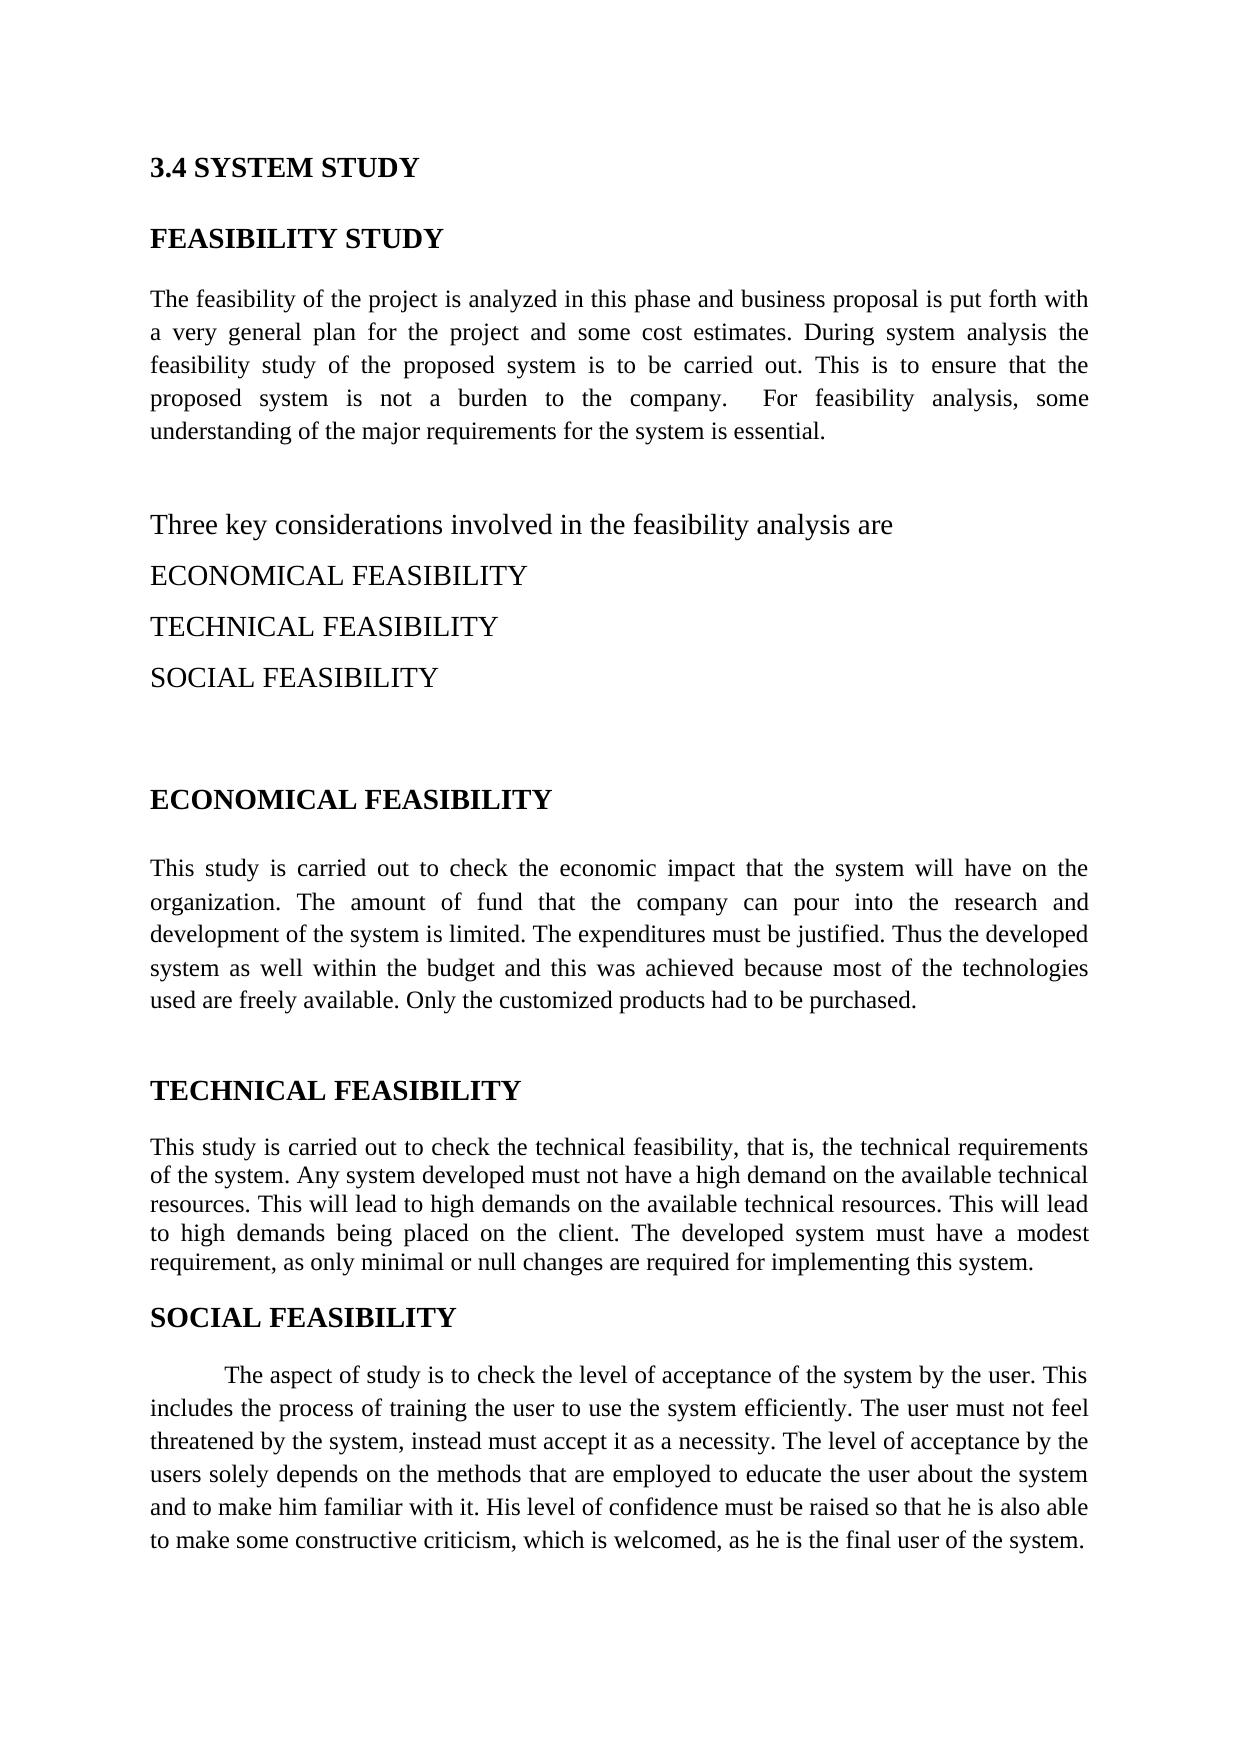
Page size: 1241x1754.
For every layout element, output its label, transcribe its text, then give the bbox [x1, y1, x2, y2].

text TECHNICAL FEASIBILITY [150, 609, 1090, 643]
text ECONOMICAL FEASIBILITY [150, 558, 1090, 592]
subtitle TECHNICAL FEASIBILITY [150, 1073, 1090, 1107]
text The aspect of study is to check the level of acceptance of the system by the user. This includes the process of training the user to use the system efficiently. The user must not feel threatened by the system, instead must accept it as a necessity. The level of acceptance by the users solely depends on the methods that are employed to educate the user about the system and to make him familiar with it. His level of confidence must be raised so that he is also able to make some constructive criticism, which is welcomed, as he is the final user of the system. [150, 1360, 1090, 1553]
text This study is carried out to check the economic impact that the system will have on the organization. The amount of fund that the company can pour into the research and development of the system is limited. The expenditures must be justified. Thus the developed system as well within the budget and this was achieved because most of the technologies used are freely available. Only the customized products had to be purchased. [150, 853, 1090, 1014]
text 3.4 SYSTEM STUDY [150, 150, 1090, 183]
text ECONOMICAL FEASIBILITY [150, 782, 1090, 816]
text SOCIAL FEASIBILITY [150, 1300, 1090, 1334]
text FEASIBILITY STUDY [150, 221, 1090, 255]
text The feasibility of the project is analyzed in this phase and business proposal is put forth with a very general plan for the project and some cost estimates. During system analysis the feasibility study of the proposed system is to be carried out. This is to ensure that the proposed system is not a burden to the company. For feasibility analysis, some understanding of the major requirements for the system is essential. [150, 284, 1090, 445]
text Three key considerations involved in the feasibility analysis are [150, 507, 1090, 541]
text SOCIAL FEASIBILITY [150, 660, 1090, 694]
subtitle This study is carried out to check the technical feasibility, that is, the technical requirements of the system. Any system developed must not have a high demand on the available technical resources. This will lead to high demands on the available technical resources. This will lead to high demands being placed on the client. The developed system must have a modest requirement, as only minimal or null changes are required for implementing this system. [150, 1132, 1090, 1275]
